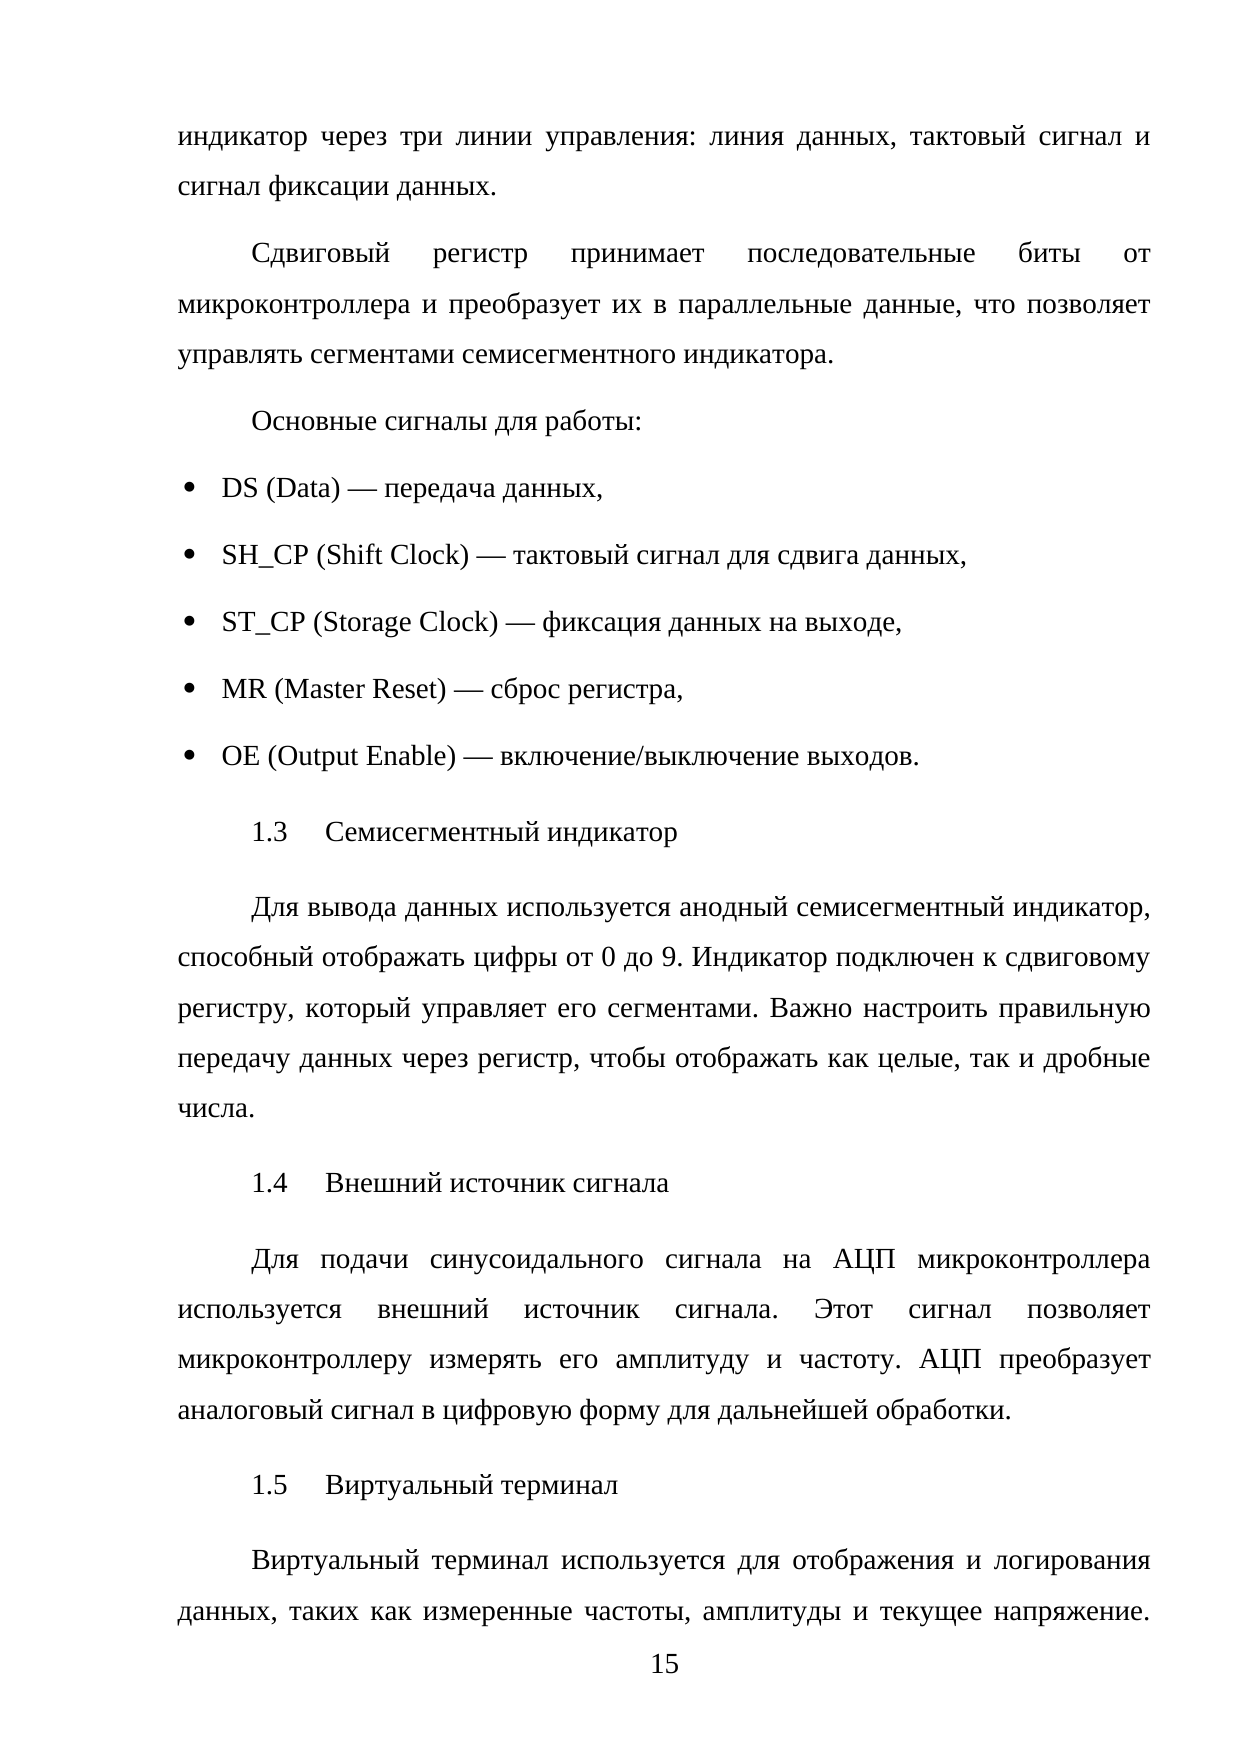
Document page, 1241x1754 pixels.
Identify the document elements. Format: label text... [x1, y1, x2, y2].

list SH_CP (Shift Clock) — тактовый сигнал для сдвига данных, [184, 537, 1152, 571]
list DS (Data) — передача данных, [184, 470, 1152, 504]
text Для вывода данных используется анодный семисегментный индикатор, способный отображать цифры от 0 до 9. Индикатор подключен к сдвиговому регистру, который управляет его сегментами. Важно настроить правильную передачу данных через регистр, чтобы отображать как целые, так и дробные числа. [177, 889, 1152, 1124]
text Основные сигналы для работы: [177, 403, 1152, 437]
subtitle Внешний источник сигнала [251, 1166, 1152, 1199]
subtitle Виртуальный терминал [251, 1467, 1152, 1501]
list OE (Output Enable) — включение/выключение выходов. [184, 738, 1152, 772]
subtitle Семисегментный индикатор [251, 814, 1152, 847]
list MR (Master Reset) — сброс регистра, [184, 671, 1152, 705]
text Сдвиговый регистр принимает последовательные биты от микроконтроллера и преобразует их в параллельные данные, что позволяет управлять сегментами семисегментного индикатора. [177, 235, 1152, 369]
list ST_CP (Storage Clock) — фиксация данных на выходе, [184, 604, 1152, 638]
text Для подачи синусоидального сигнала на АЦП микроконтроллера используется внешний источник сигнала. Этот сигнал позволяет микроконтроллеру измерять его амплитуду и частоту. АЦП преобразует аналоговый сигнал в цифровую форму для дальнейшей обработки. [177, 1241, 1152, 1425]
